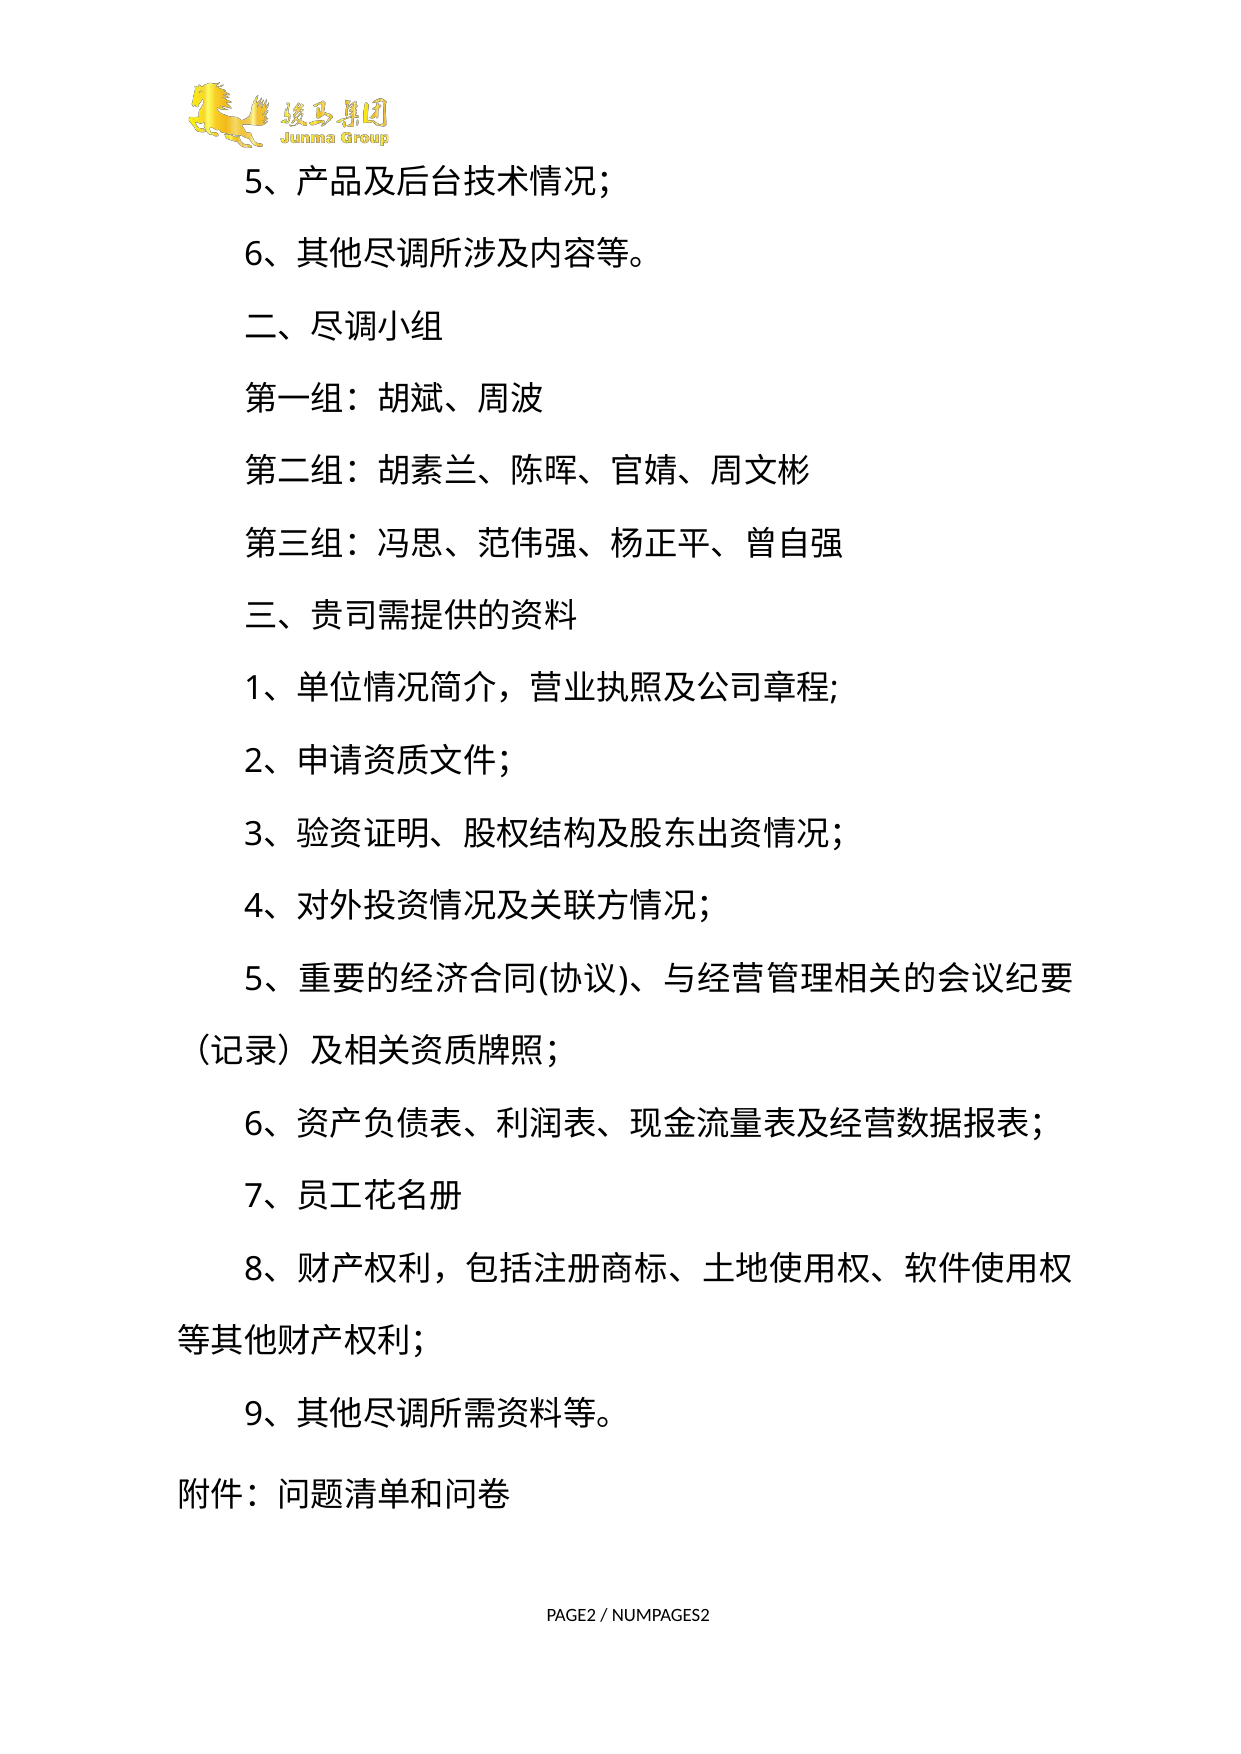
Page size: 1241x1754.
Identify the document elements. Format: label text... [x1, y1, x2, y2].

text 6、资产负债表、利润表、现金流量表及经营数据报表； [177, 1096, 1075, 1145]
text 9、其他尽调所需资料等。 [177, 1386, 1075, 1435]
text 第三组：冯思、范伟强、杨正平、曾自强 [177, 517, 1075, 565]
text 附件：问题清单和问卷 [177, 1459, 1075, 1524]
text 6、其他尽调所涉及内容等。 [177, 227, 1075, 276]
text 第二组：胡素兰、陈晖、官婧、周文彬 [177, 444, 1075, 492]
text 1、单位情况简介，营业执照及公司章程; [177, 661, 1075, 709]
text 7、员工花名册 [177, 1169, 1075, 1217]
text 8、财产权利，包括注册商标、土地使用权、软件使用权等其他财产权利； [177, 1242, 1075, 1362]
text 5、产品及后台技术情况； [177, 154, 1075, 203]
text 第一组：胡斌、周波 [177, 372, 1075, 420]
text 二、尽调小组 [177, 300, 1075, 348]
text 4、对外投资情况及关联方情况； [177, 879, 1075, 927]
text 5、重要的经济合同(协议)、与经营管理相关的会议纪要（记录）及相关资质牌照； [177, 952, 1075, 1072]
text 三、贵司需提供的资料 [177, 589, 1075, 637]
picture [188, 82, 389, 148]
text 3、验资证明、股权结构及股东出资情况； [177, 806, 1075, 855]
text 2、申请资质文件； [177, 734, 1075, 782]
